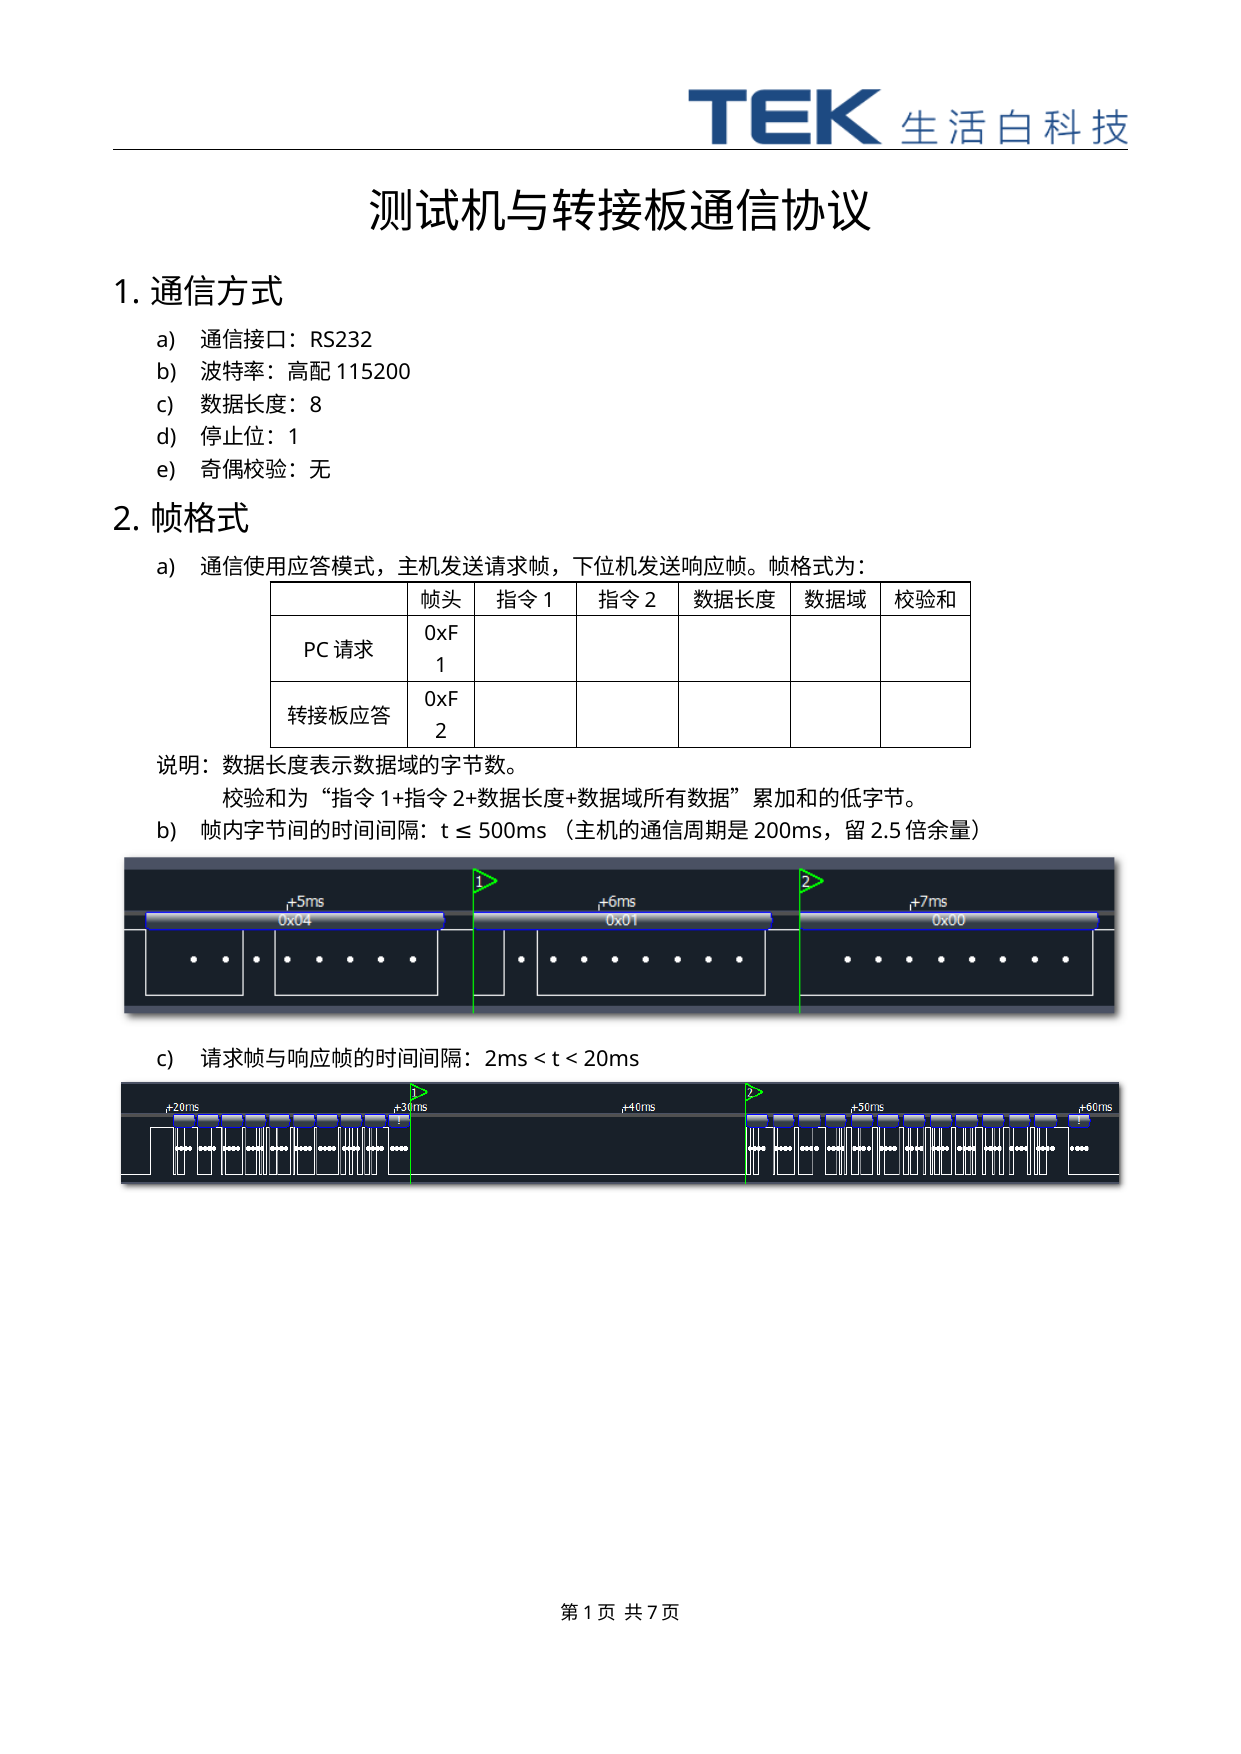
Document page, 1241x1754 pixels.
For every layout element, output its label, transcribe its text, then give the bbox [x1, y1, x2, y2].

table_cell 0xF1 [408, 616, 474, 681]
text 校验和为“指令1+指令2+数据长度+数据域所有数据”累加和的低字节。 [156, 781, 1128, 813]
list 停止位：1 [156, 419, 1128, 451]
table_cell [791, 616, 880, 681]
table_header 指令1 [475, 583, 576, 615]
text 测试机与转接板通信协议 [112, 159, 1128, 256]
table_header 指令2 [577, 583, 678, 615]
table_cell [475, 682, 576, 747]
picture [688, 88, 1128, 147]
table_header 数据域 [791, 583, 880, 615]
table_cell 转接板应答 [271, 682, 407, 747]
list 通信使用应答模式，主机发送请求帧，下位机发送响应帧。帧格式为： [156, 549, 1128, 581]
list 通信接口：RS232 [156, 321, 1128, 354]
table_cell [475, 616, 576, 681]
list 帧格式 [112, 484, 1128, 549]
table_header 校验和 [881, 583, 970, 615]
table_cell [577, 682, 678, 747]
table_cell [577, 616, 678, 681]
table_cell [881, 682, 970, 747]
list 数据长度：8 [156, 386, 1128, 419]
list 通信方式 [112, 256, 1128, 321]
list 奇偶校验：无 [156, 451, 1128, 484]
list 波特率：高配115200 [156, 354, 1128, 386]
picture [112, 1073, 1128, 1193]
table_header [271, 583, 407, 615]
table_cell [679, 616, 790, 681]
table_cell [791, 682, 880, 747]
list 请求帧与响应帧的时间间隔：2ms < t < 20ms [156, 1041, 1128, 1073]
text 说明：数据长度表示数据域的字节数。 [112, 748, 1128, 781]
table_header 帧头 [408, 583, 474, 615]
table_cell PC请求 [271, 616, 407, 681]
table_cell [679, 682, 790, 747]
table_header 数据长度 [679, 583, 790, 615]
table_cell [881, 616, 970, 681]
table_cell 0xF2 [408, 682, 474, 747]
list 帧内字节间的时间间隔：t ≤ 500ms （主机的通信周期是200ms，留2.5倍余量） [156, 813, 1128, 845]
picture [112, 845, 1128, 1027]
